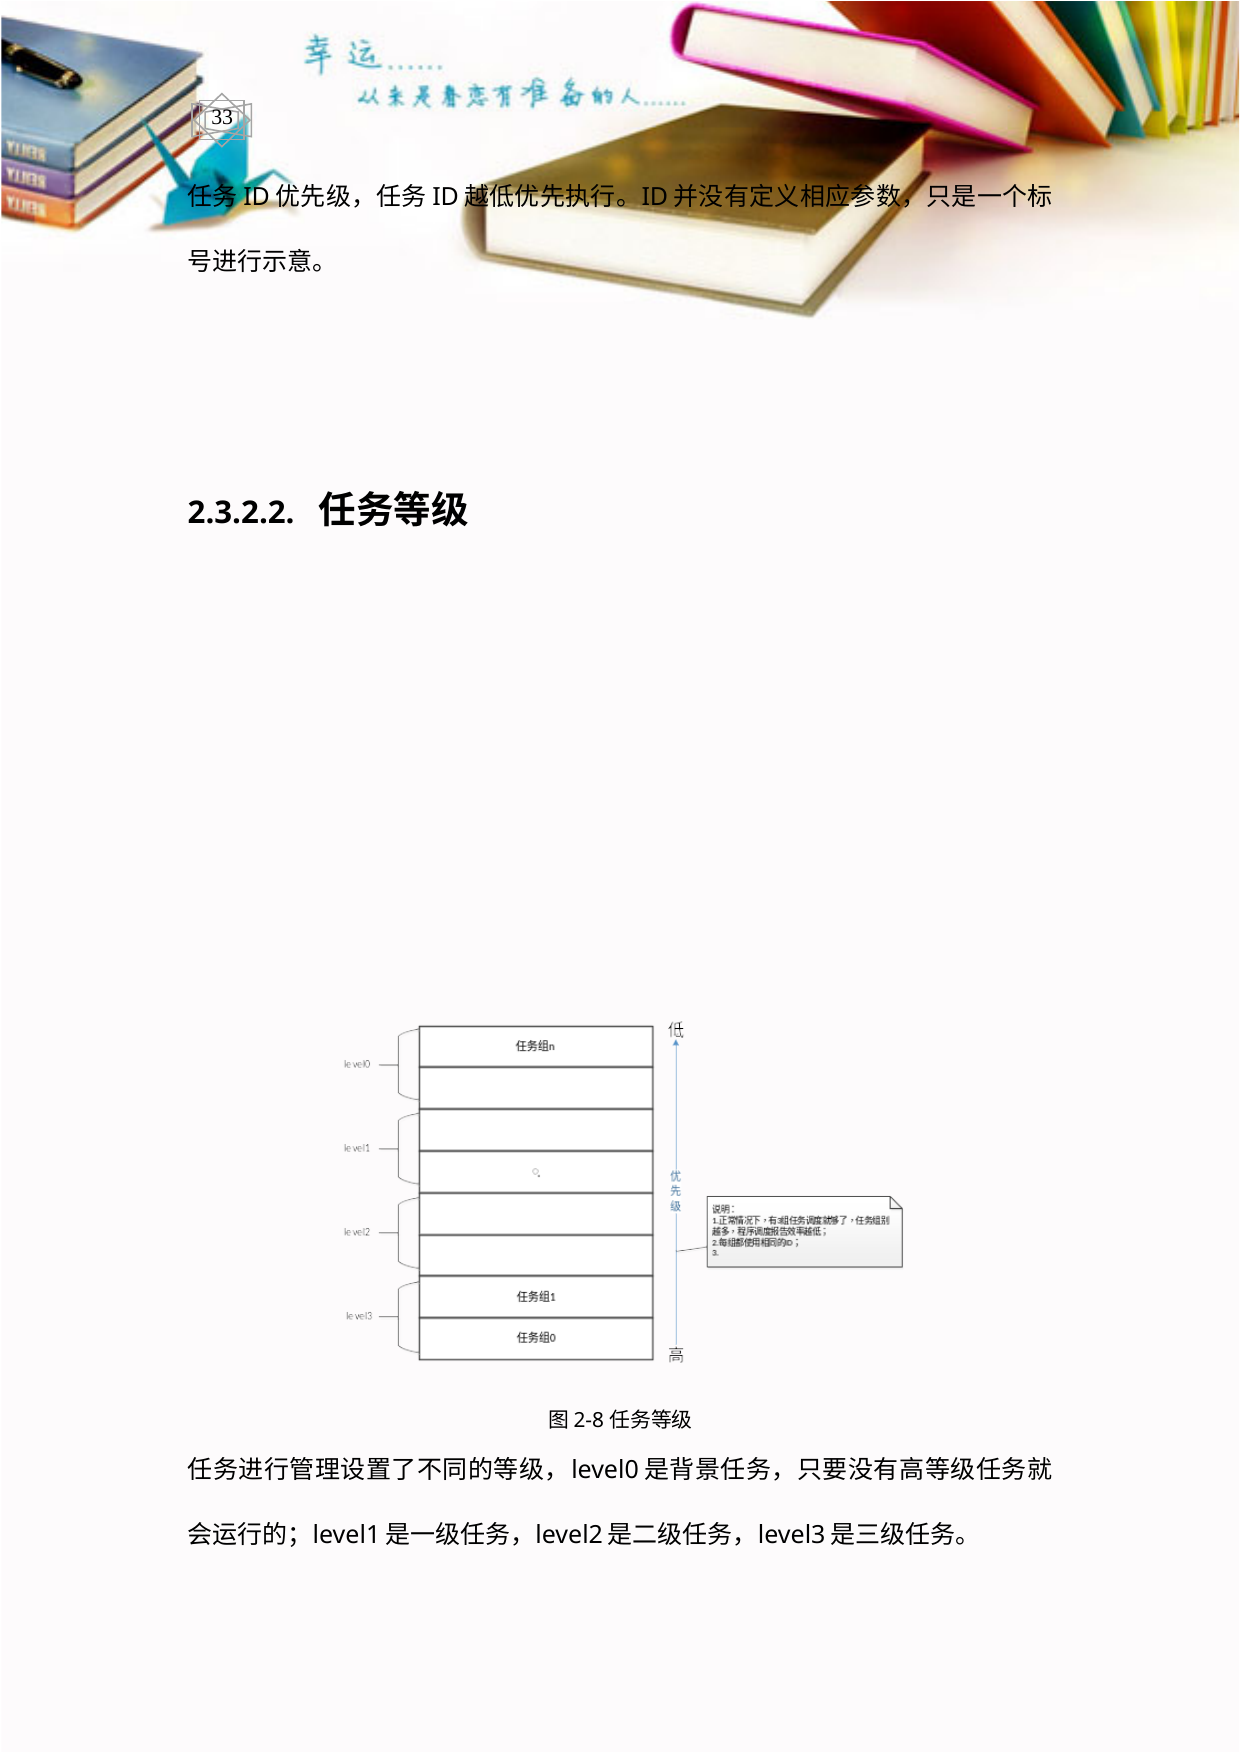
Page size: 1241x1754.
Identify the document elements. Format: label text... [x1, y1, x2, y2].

text 任务进行管理设置了不同的等级，level0是背景任务，只要没有高等级任务就会运行的；level1是一级任务，level2是二级任务，level3是三级任务。 [187, 1435, 1053, 1565]
text 图 2-8 任务等级 [187, 1402, 1053, 1435]
picture [1, 1, 1240, 1752]
subtitle 任务等级 [187, 474, 1053, 539]
text 任务ID优先级，任务ID越低优先执行。ID并没有定义相应参数，只是一个标号进行示意。 [187, 162, 1053, 292]
